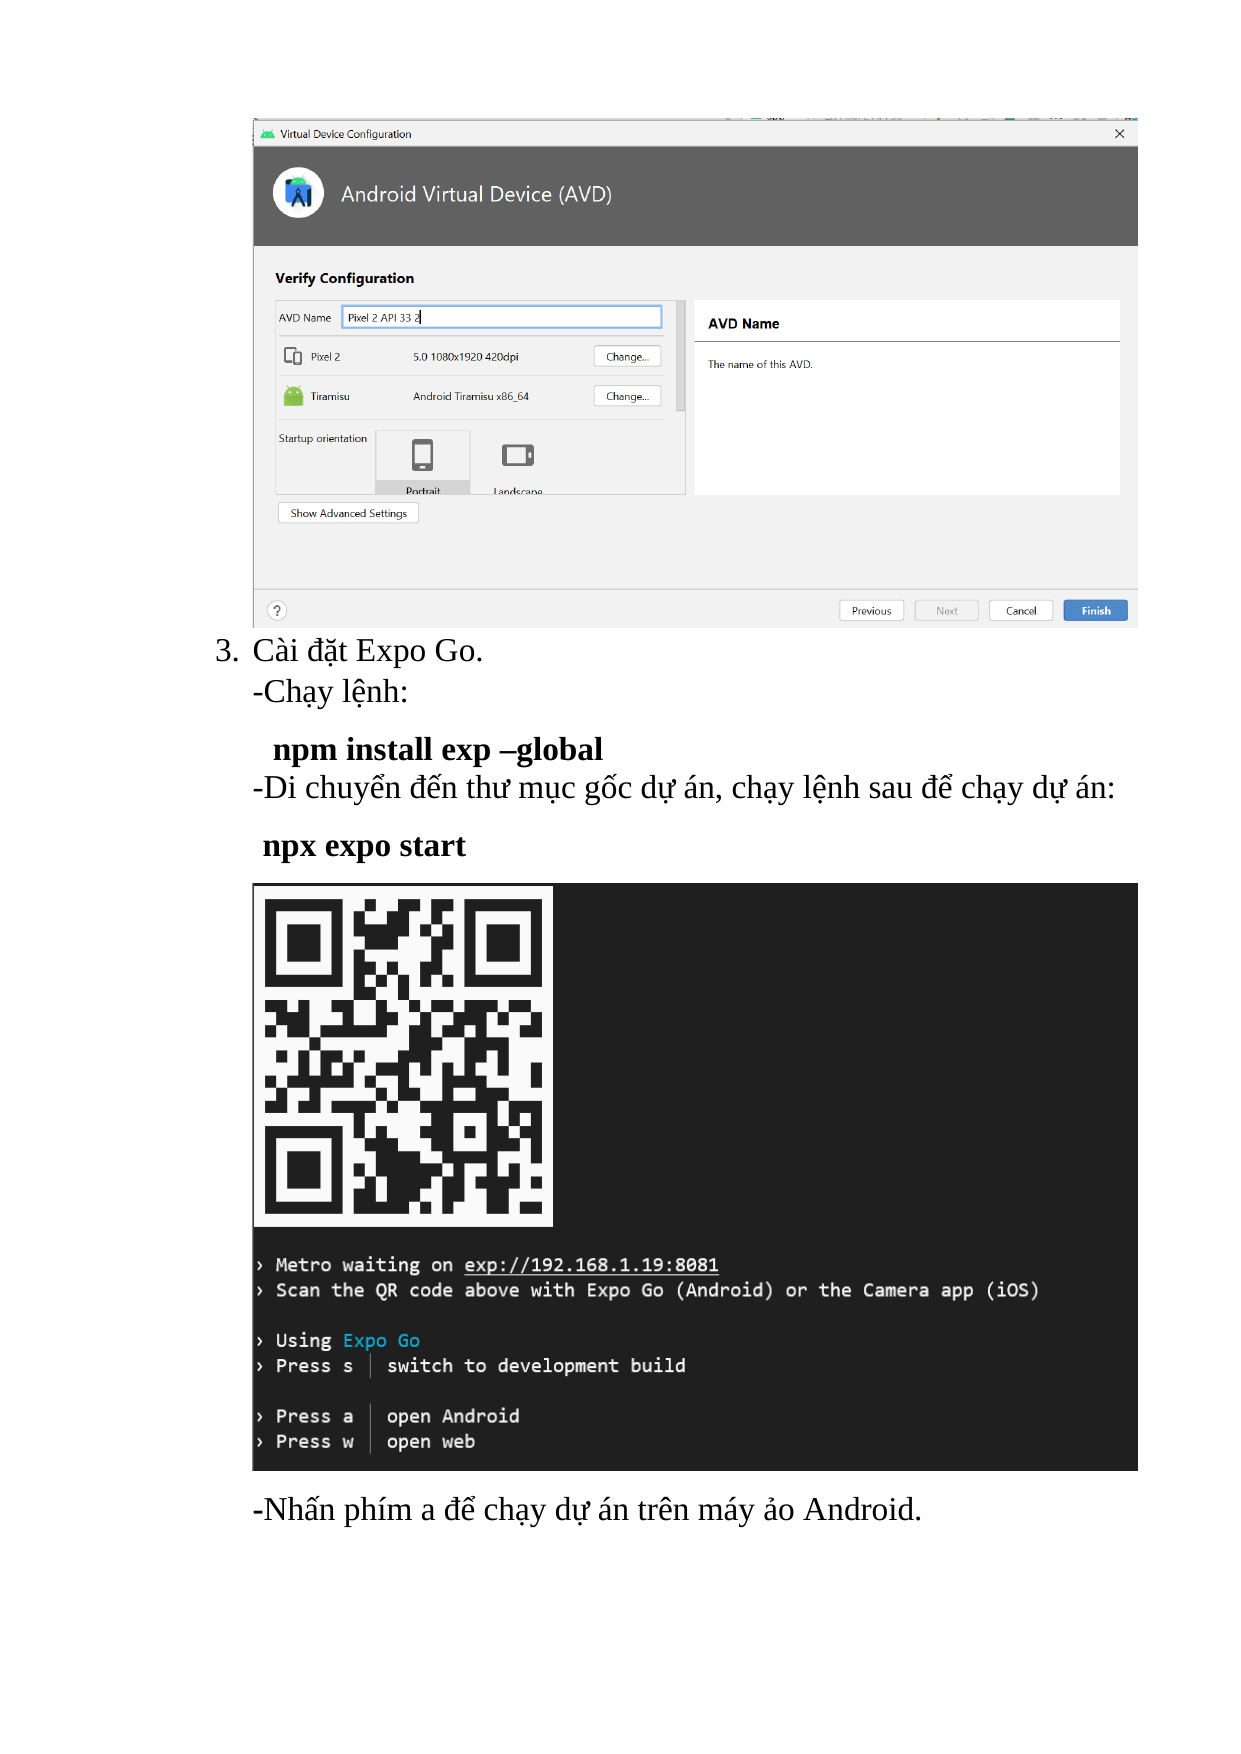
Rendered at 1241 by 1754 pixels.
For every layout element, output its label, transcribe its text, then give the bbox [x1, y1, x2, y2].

text npm install exp –global [252, 729, 1122, 768]
text -Nhấn phím a để chạy dự án trên máy ảo Android. [177, 1489, 1122, 1527]
picture [252, 883, 1138, 1471]
list -Chạy lệnh: [252, 671, 1122, 710]
picture [252, 118, 1138, 628]
text npx expo start [177, 826, 1122, 864]
list Cài đặt Expo Go. [215, 630, 1122, 668]
list -Di chuyển đến thư mục gốc dự án, chạy lệnh sau để chạy dự án: [252, 768, 1122, 806]
